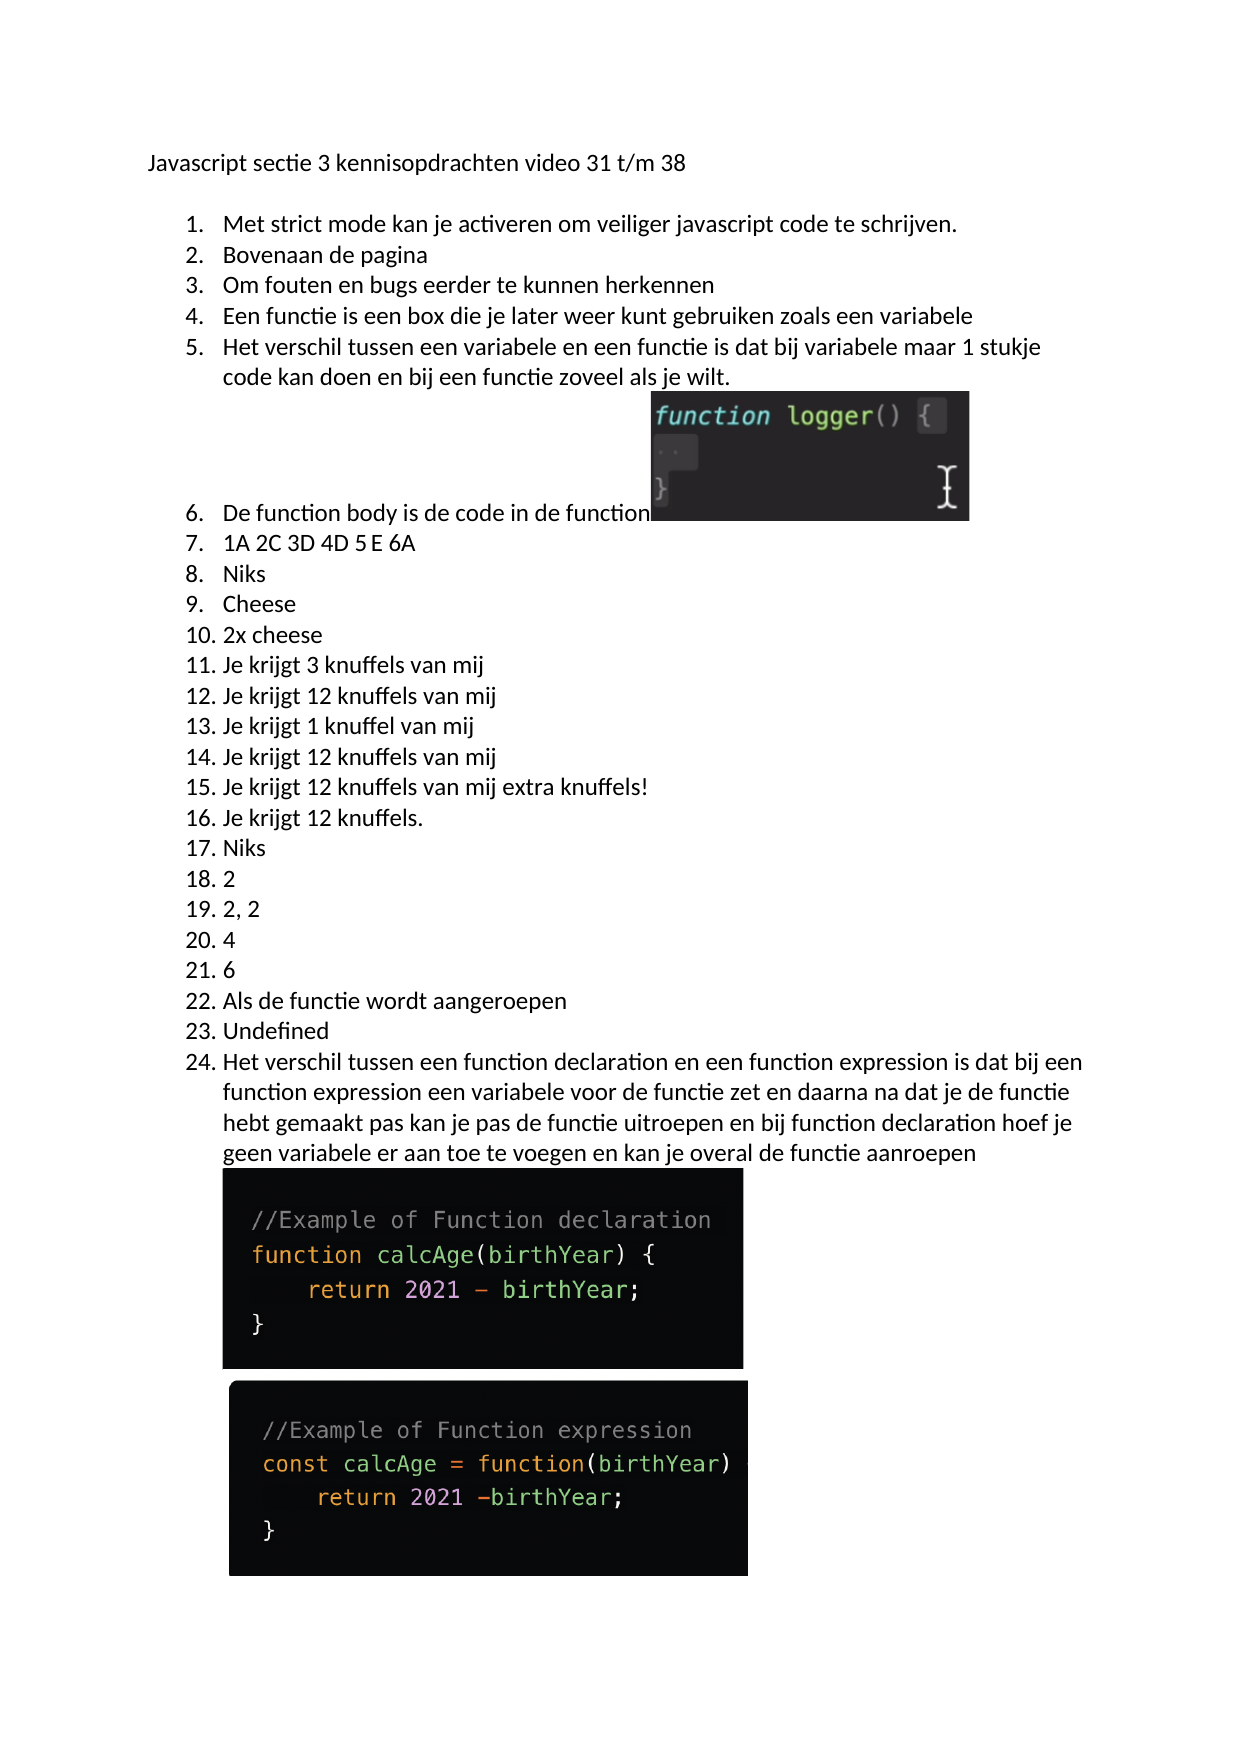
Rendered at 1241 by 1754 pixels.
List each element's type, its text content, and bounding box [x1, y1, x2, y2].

list 1A 2C 3D 4D 5 E 6A [185, 527, 1093, 558]
list 4 [185, 924, 1093, 954]
list Je krijgt 12 knuffels van mij [185, 741, 1093, 771]
list Bovenaan de pagina [185, 239, 1093, 270]
list Cheese [185, 588, 1093, 619]
list Undefined [185, 1016, 1093, 1046]
list 2x cheese [185, 619, 1093, 649]
list Je krijgt 12 knuffels. [185, 802, 1093, 832]
list 2, 2 [185, 893, 1093, 924]
picture [222, 1168, 748, 1576]
list Een functie is een box die je later weer kunt gebruiken zoals een variabele [185, 300, 1093, 331]
picture [650, 391, 970, 521]
list Het verschil tussen een variabele en een functie is dat bij variabele maar 1 stukje code kan doen en bij een functie zoveel als je wilt. [185, 331, 1093, 392]
list Je krijgt 1 knuffel van mij [185, 710, 1093, 741]
list Je krijgt 12 knuffels van mij extra knuffels! [185, 771, 1093, 802]
text Javascript sectie 3 kennisopdrachten video 31 t/m 38 [148, 148, 1093, 178]
list Niks [185, 832, 1093, 863]
list Als de functie wordt aangeroepen [185, 985, 1093, 1016]
list Het verschil tussen een function declaration en een function expression is dat bij een function expression een variabele voor de functie zet en daarna na dat je de functie hebt gemaakt pas kan je pas de functie uitroepen en bij function declaration hoef je geen variabele er aan toe te voegen en kan je overal de functie aanroepen [185, 1046, 1093, 1168]
list 2 [185, 863, 1093, 893]
list 6 [185, 954, 1093, 985]
list Niks [185, 558, 1093, 588]
list Je krijgt 3 knuffels van mij [185, 649, 1093, 680]
list Met strict mode kan je activeren om veiliger javascript code te schrijven. [185, 209, 1093, 239]
list Om fouten en bugs eerder te kunnen herkennen [185, 270, 1093, 300]
list Je krijgt 12 knuffels van mij [185, 680, 1093, 710]
